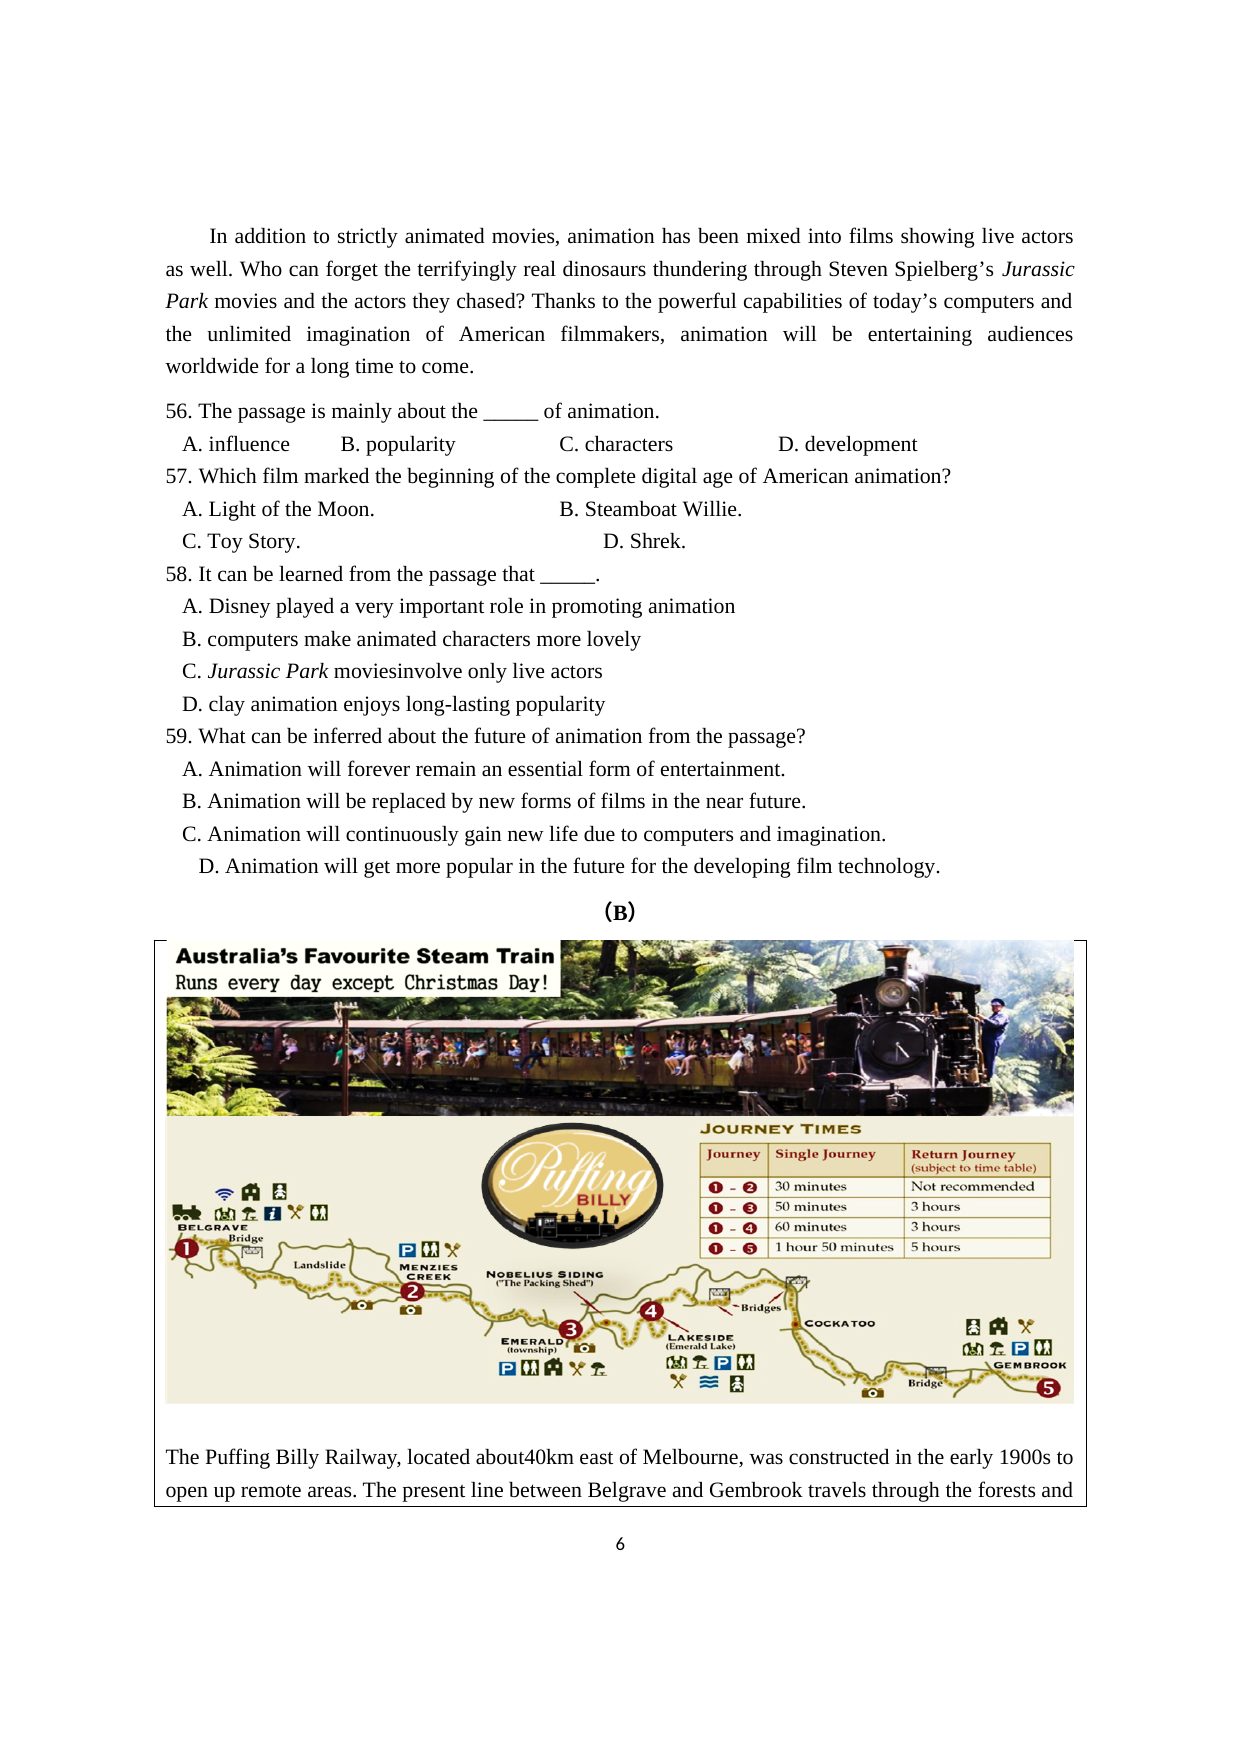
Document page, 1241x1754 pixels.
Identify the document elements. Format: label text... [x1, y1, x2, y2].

text A. Light of the Moon. B. Steamboat Willie. [165, 492, 1075, 525]
text A. influence B. popularity C. characters D. development [165, 427, 1075, 460]
text 59. What can be inferred about the future of animation from the passage? [165, 720, 1075, 752]
text （B） [165, 895, 1075, 927]
text 56. The passage is mainly about the _____ of animation. [165, 395, 1075, 427]
text D. Animation will get more popular in the future for the developing film technology. [165, 850, 1075, 882]
picture [165, 940, 1074, 1404]
text D. clay animation enjoys long-lasting popularity [165, 687, 1075, 720]
text A. Disney played a very important role in promoting animation [165, 590, 1075, 622]
text C. Toy Story. D. Shrek. [165, 525, 1075, 557]
text B. Animation will be replaced by new forms of films in the near future. [165, 785, 1075, 817]
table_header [155, 941, 1086, 1506]
text C. Animation will continuously gain new life due to computers and imagination. [165, 817, 1075, 850]
text 58. It can be learned from the passage that _____. [165, 557, 1075, 590]
text 57. Which film marked the beginning of the complete digital age of American animation? [165, 460, 1075, 492]
text A. Animation will forever remain an essential form of entertainment. [165, 752, 1075, 785]
text C. Jurassic Park moviesinvolve only live actors [165, 655, 1075, 687]
text In addition to strictly animated movies, animation has been mixed into films showing live actors as well. Who can forget the terrifyingly real dinosaurs thundering through Steven Spielberg’s Jurassic Park movies and the actors they chased? Thanks to the powerful capabilities of today’s computers and the unlimited imagination of American filmmakers, animation will be entertaining audiences worldwide for a long time to come. [165, 220, 1075, 382]
text B. computers make animated characters more lovely [165, 622, 1075, 655]
